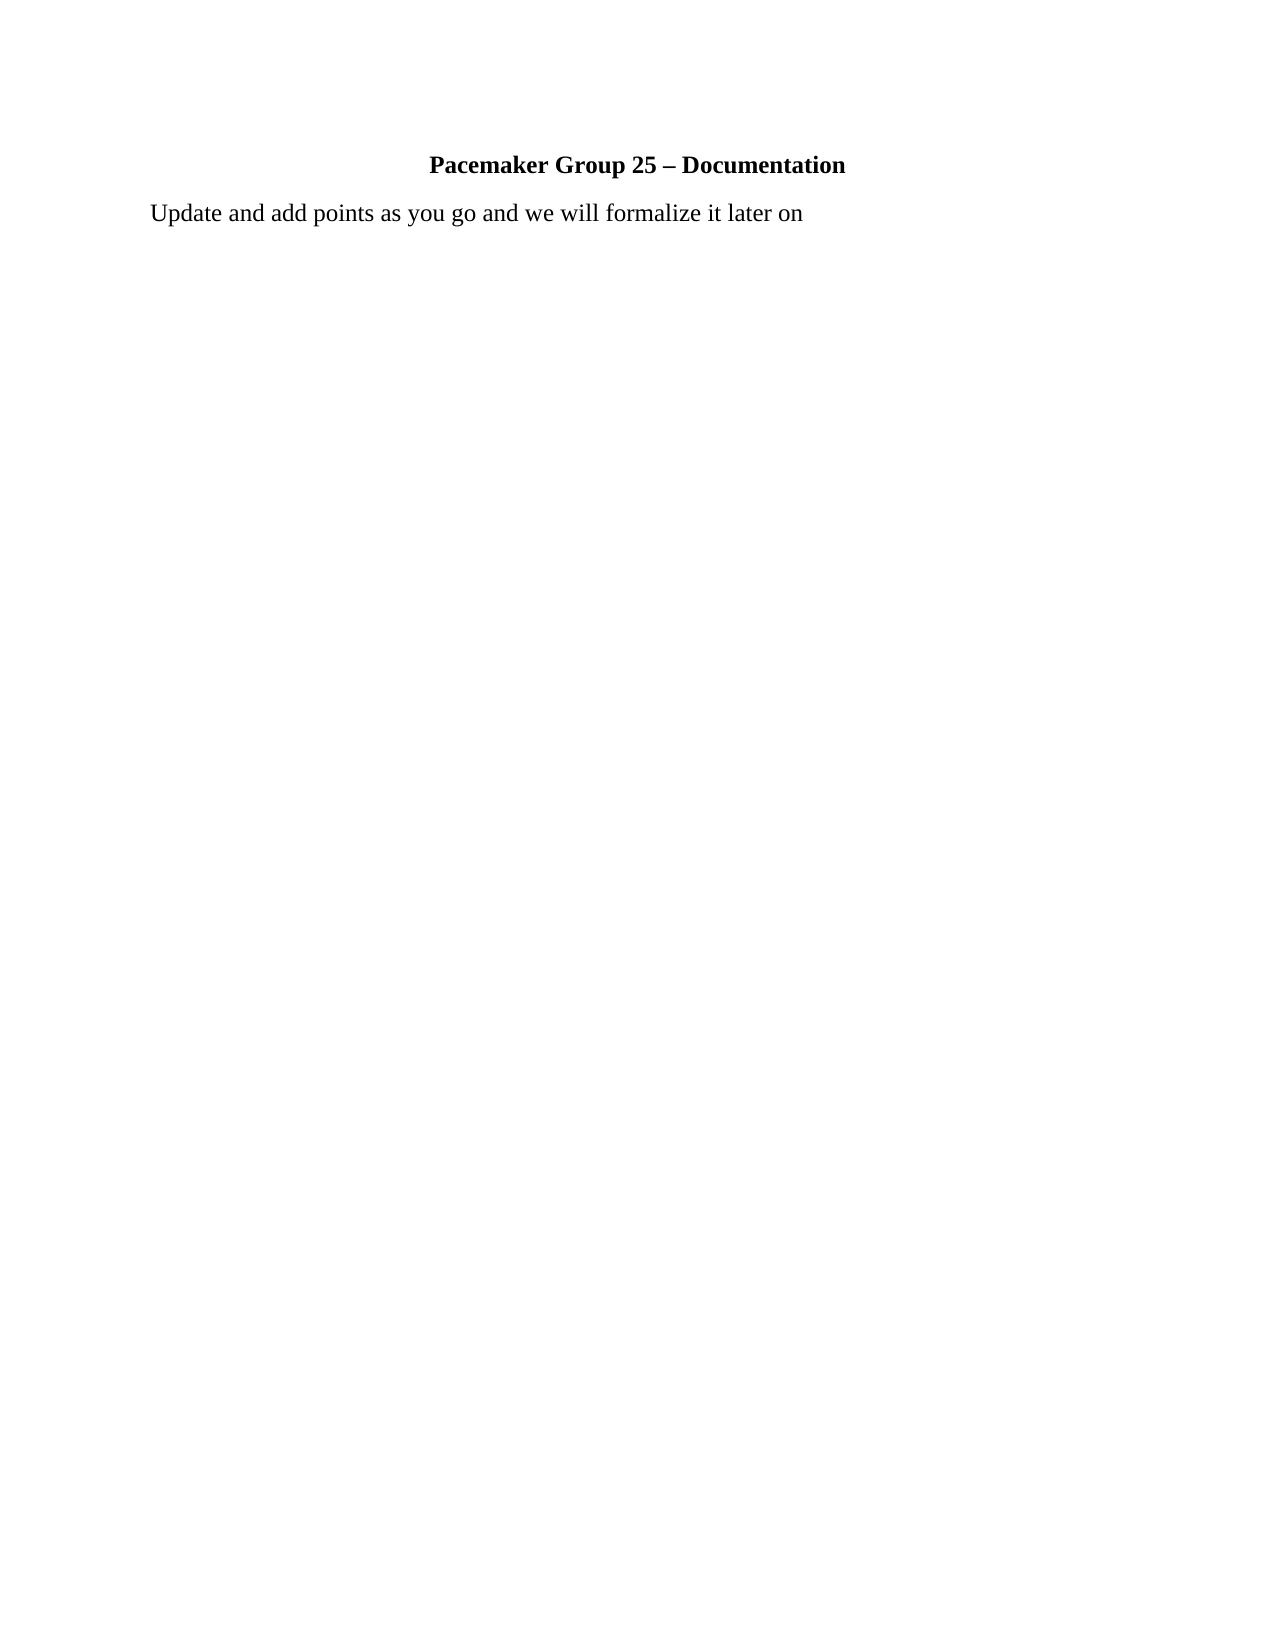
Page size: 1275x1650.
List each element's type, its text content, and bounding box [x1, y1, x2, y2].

text Update and add points as you go and we will formalize it later on [150, 198, 1125, 226]
text Pacemaker Group 25 – Documentation [150, 150, 1125, 179]
